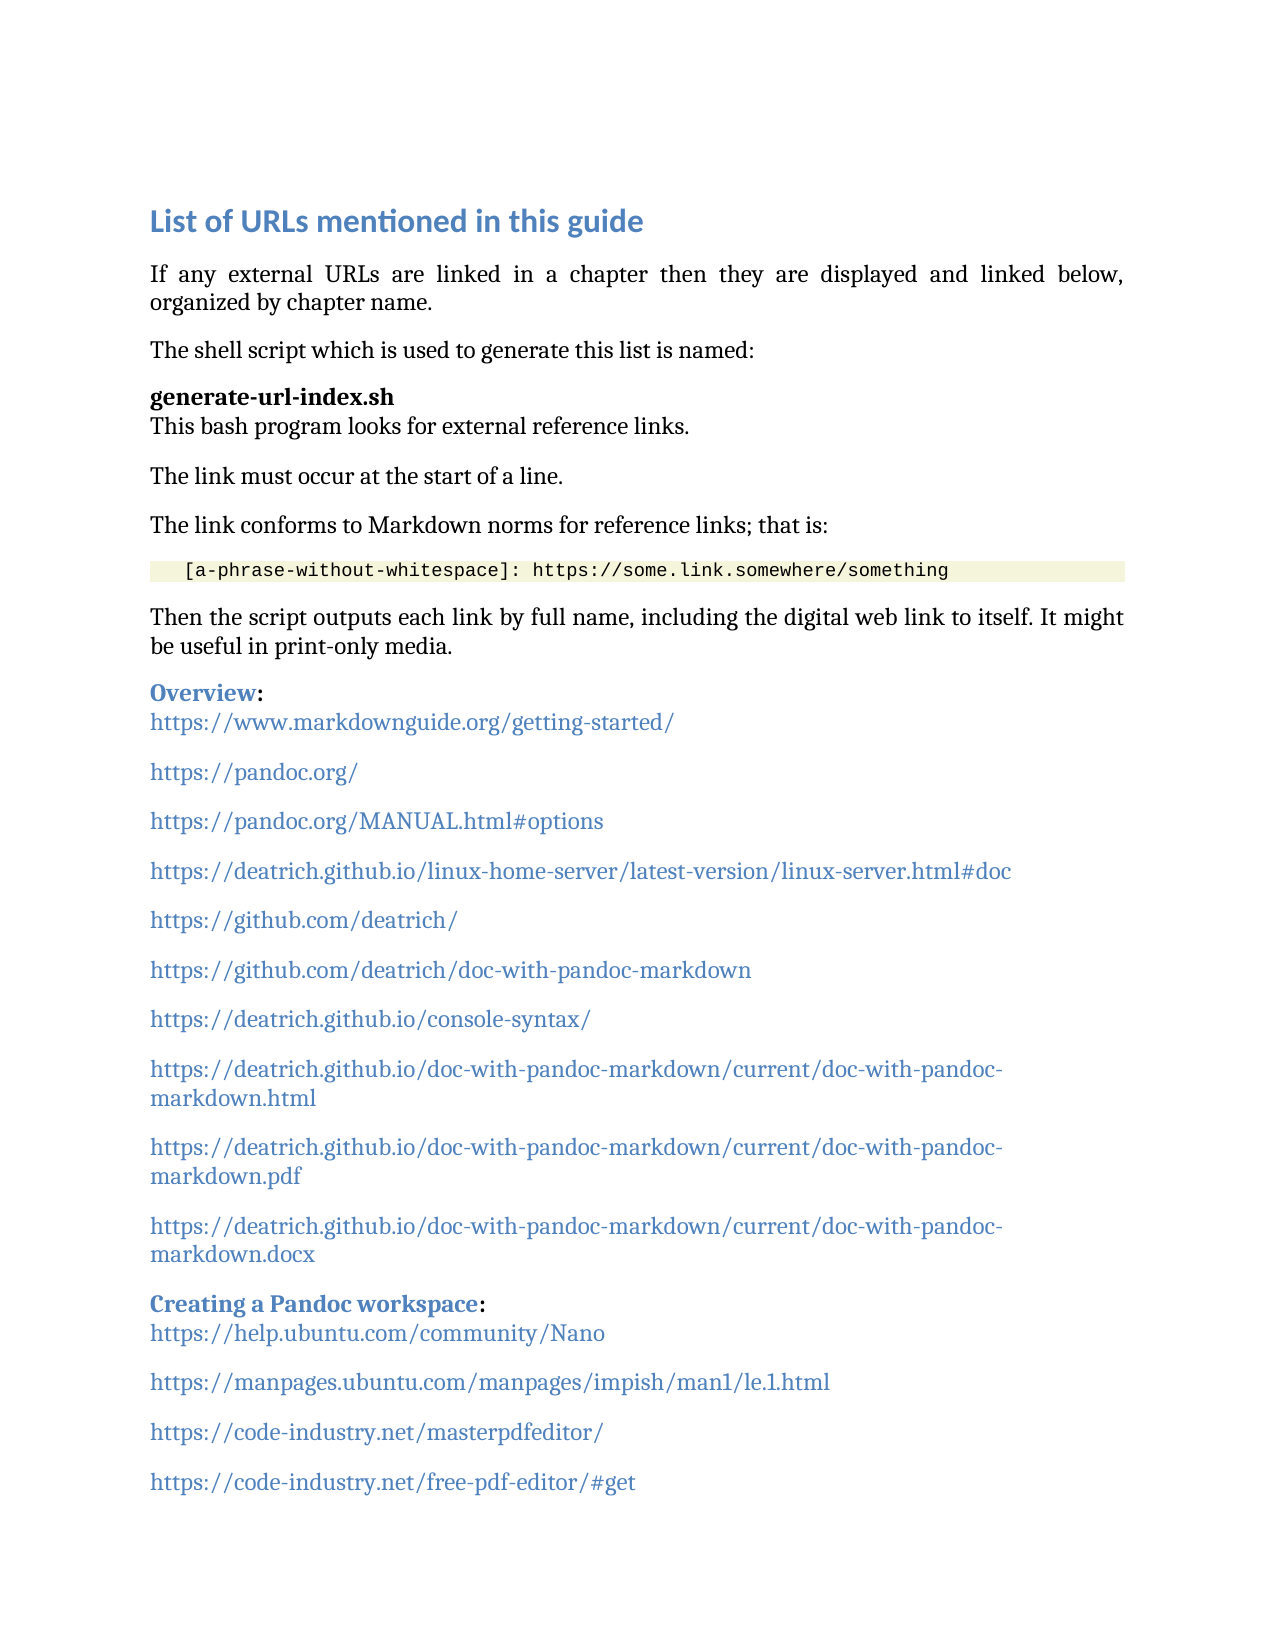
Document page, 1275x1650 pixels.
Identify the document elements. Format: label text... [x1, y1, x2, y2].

text https://code-industry.net/masterpdfeditor/ [150, 1418, 1125, 1447]
text The shell script which is used to generate this list is named: [150, 336, 1125, 364]
text This bash program looks for external reference links. [150, 412, 1125, 441]
text https://github.com/deatrich/doc-with-pandoc-markdown [150, 956, 1125, 984]
text If any external URLs are linked in a chapter then they are displayed and linked below, organized by chapter name. [150, 259, 1125, 317]
text https://deatrich.github.io/console-syntax/ [150, 1005, 1125, 1034]
text Overview: [150, 679, 1125, 708]
text https://pandoc.org/MANUAL.html#options [150, 807, 1125, 836]
text generate-url-index.sh [150, 383, 1125, 412]
text The link conforms to Markdown norms for reference links; that is: [150, 511, 1125, 540]
text [a-phrase-without-whitespace]: https://some.link.somewhere/something [150, 561, 1125, 582]
text Then the script outputs each link by full name, including the digital web link to itself. It might be useful in print-only media. [150, 603, 1125, 660]
text https://pandoc.org/ [150, 757, 1125, 786]
text https://deatrich.github.io/doc-with-pandoc-markdown/current/doc-with-pandoc-markdown.html [150, 1055, 1125, 1112]
text https://deatrich.github.io/doc-with-pandoc-markdown/current/doc-with-pandoc-markdown.pdf [150, 1133, 1125, 1191]
text Creating a Pandoc workspace: [150, 1290, 1125, 1319]
text https://deatrich.github.io/linux-home-server/latest-version/linux-server.html#doc [150, 857, 1125, 885]
text https://deatrich.github.io/doc-with-pandoc-markdown/current/doc-with-pandoc-markdown.docx [150, 1212, 1125, 1269]
text https://www.markdownguide.org/getting-started/ [150, 708, 1125, 737]
text https://github.com/deatrich/ [150, 906, 1125, 935]
text The link must occur at the start of a line. [150, 462, 1125, 490]
text https://code-industry.net/free-pdf-editor/#get [150, 1467, 1125, 1496]
subtitle List of URLs mentioned in this guide [150, 200, 1125, 241]
text https://help.ubuntu.com/community/Nano [150, 1319, 1125, 1347]
text https://manpages.ubuntu.com/manpages/impish/man1/le.1.html [150, 1368, 1125, 1397]
